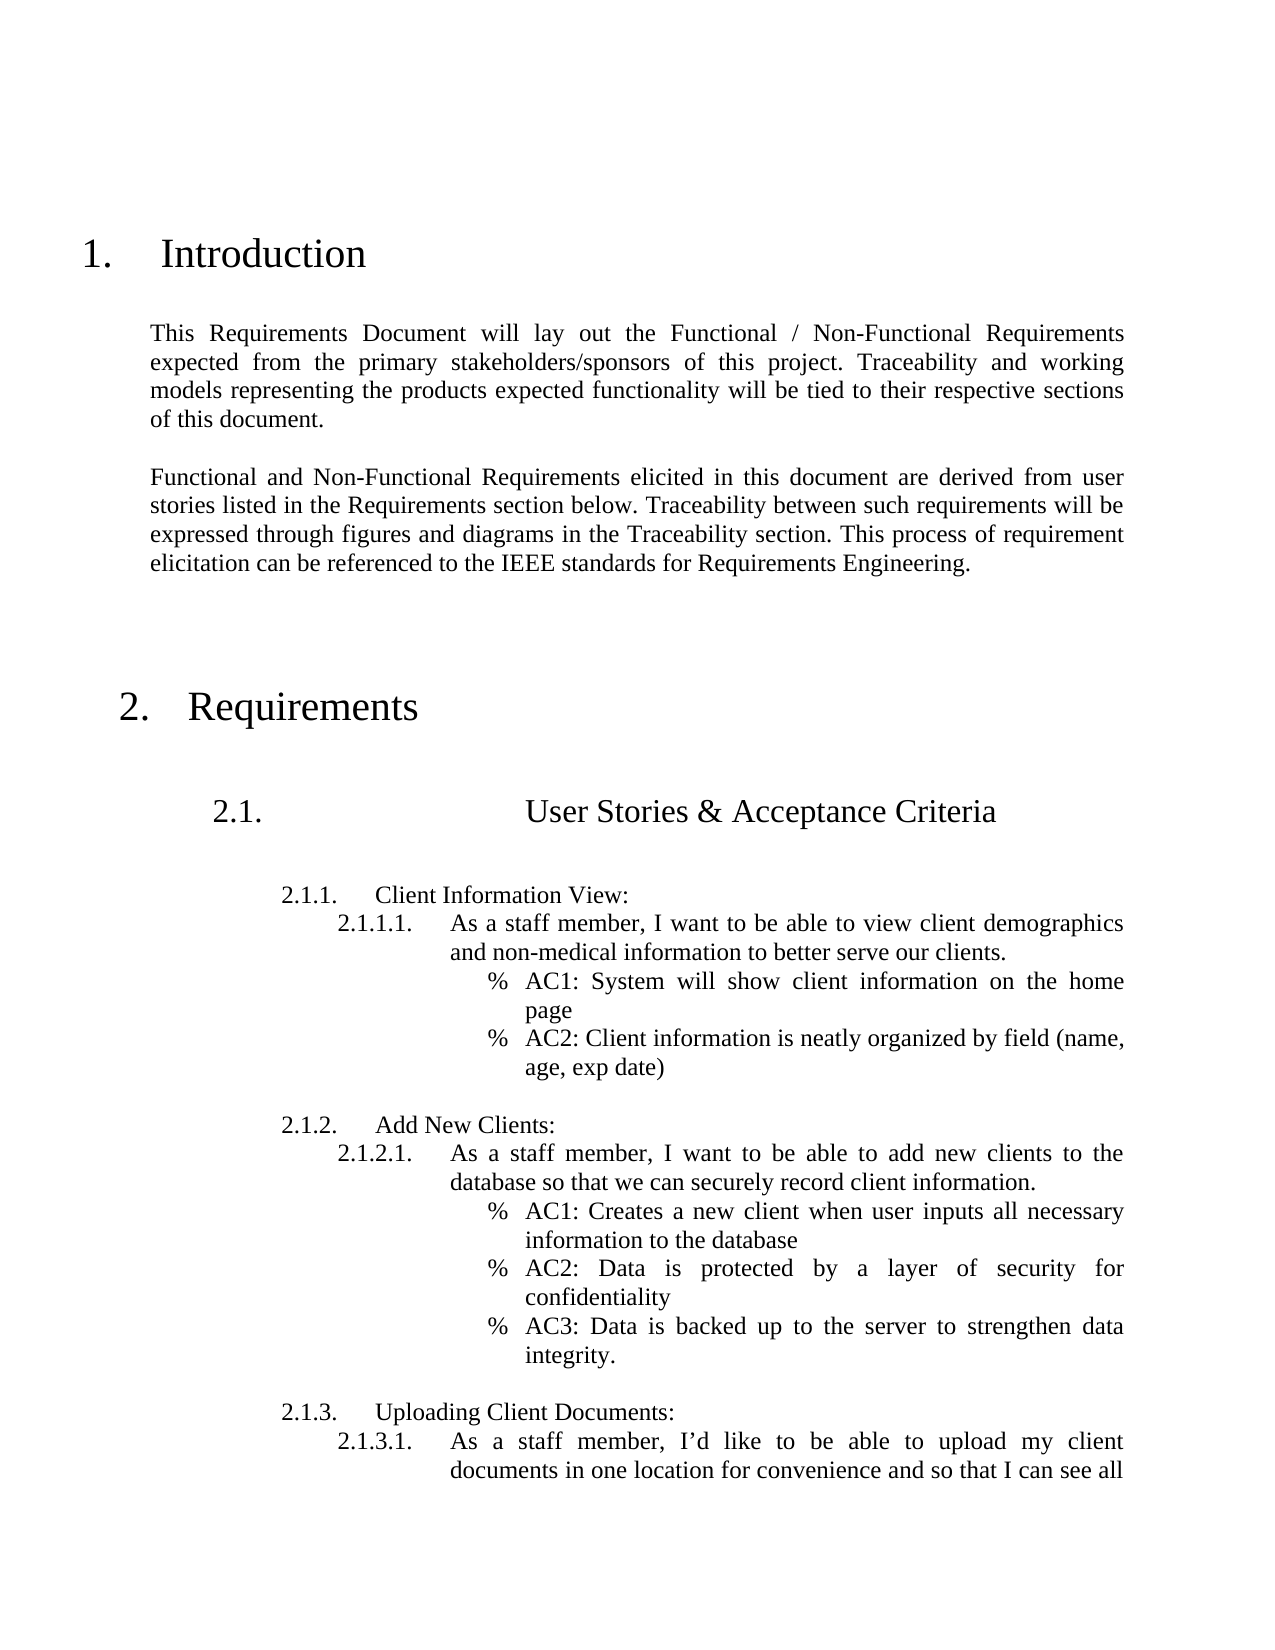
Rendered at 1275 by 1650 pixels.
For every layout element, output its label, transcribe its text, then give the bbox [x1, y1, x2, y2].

list AC3: Data is backed up to the server to strengthen data integrity. [487, 1311, 1125, 1368]
subtitle User Stories & Acceptance Criteria [262, 792, 1125, 830]
list AC1: Creates a new client when user inputs all necessary information to the database [487, 1196, 1125, 1253]
list AC2: Data is protected by a layer of security for confidentiality [487, 1253, 1125, 1311]
list As a staff member, I want to be able to view client demographics and non-medical information to better serve our clients. [412, 908, 1125, 966]
list AC1: System will show client information on the home page [487, 966, 1125, 1023]
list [412, 1426, 1125, 1483]
list Uploading Client Documents: [337, 1397, 1125, 1426]
list Add New Clients: [337, 1110, 1125, 1138]
text This Requirements Document will lay out the Functional / Non-Functional Requirements expected from the primary stakeholders/sponsors of this project. Traceability and working models representing the products expected functionality will be tied to their respective sections of this document. [150, 318, 1125, 433]
text Functional and Non-Functional Requirements elicited in this document are derived from user stories listed in the Requirements section below. Traceability between such requirements will be expressed through figures and diagrams in the Traceability section. This process of requirement elicitation can be referenced to the IEEE standards for Requirements Engineering. [150, 462, 1125, 577]
list As a staff member, I want to be able to add new clients to the database so that we can securely record client information. [412, 1138, 1125, 1196]
subtitle Introduction [112, 229, 1125, 277]
subtitle Requirements [150, 682, 1125, 730]
list AC2: Client information is neatly organized by field (name, age, exp date) [487, 1023, 1125, 1081]
list Client Information View: [337, 880, 1125, 908]
